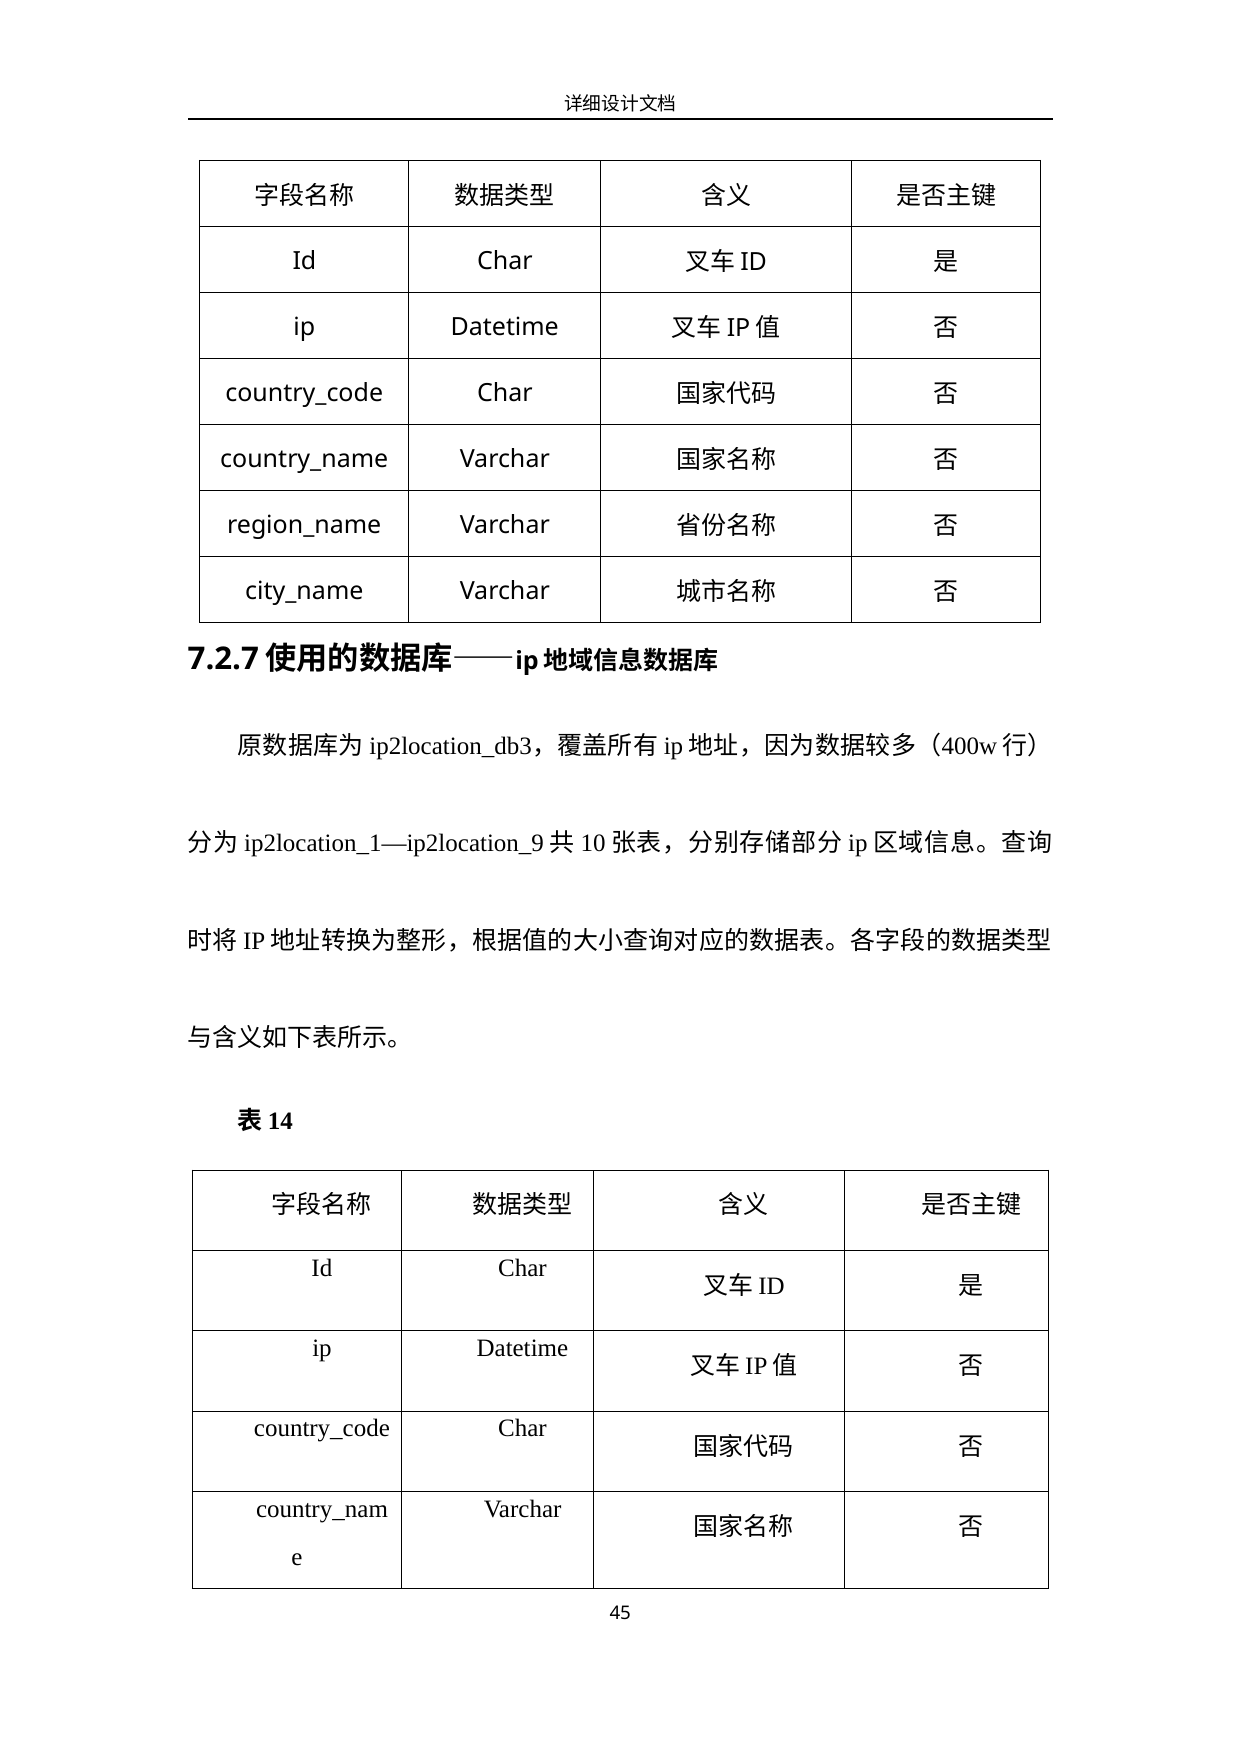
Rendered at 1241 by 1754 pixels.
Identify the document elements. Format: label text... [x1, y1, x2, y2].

table_header 是否主键 [852, 161, 1040, 226]
table_cell ip [200, 293, 408, 358]
table_cell Varchar [409, 491, 600, 556]
table_cell Id [200, 227, 408, 292]
table_cell 是 [845, 1251, 1048, 1330]
table_header 含义 [601, 161, 851, 226]
table_header 数据类型 [402, 1171, 593, 1250]
table_cell 否 [845, 1412, 1048, 1491]
text 原数据库为ip2location_db3，覆盖所有ip地址，因为数据较多（400w行），分为ip2location_1—ip2location_9共10张表，分别存储部分ip区域信息。查询时将IP地址转换为整形，根据值的大小查询对应的数据表。各字段的数据类型与含义如下表所示。 [187, 711, 1053, 1068]
table_header 数据类型 [409, 161, 600, 226]
table_header 字段名称 [200, 161, 408, 226]
table_cell 否 [852, 359, 1040, 424]
subtitle 7.2.7使用的数据库——ip地域信息数据库 [187, 623, 1053, 688]
table_cell 国家代码 [594, 1412, 844, 1491]
table_cell 省份名称 [601, 491, 851, 556]
text 表14 [187, 1086, 1053, 1151]
table_cell 叉车ID [601, 227, 851, 292]
table_cell 国家代码 [601, 359, 851, 424]
table_cell Datetime [409, 293, 600, 358]
table_cell region_name [200, 491, 408, 556]
table_cell Datetime [402, 1331, 593, 1411]
table_cell country_name [200, 425, 408, 490]
table_header 字段名称 [193, 1171, 401, 1250]
table_cell Varchar [409, 557, 600, 622]
table_cell 否 [852, 491, 1040, 556]
table_cell 叉车IP值 [594, 1331, 844, 1411]
table_cell Char [409, 359, 600, 424]
table_cell 否 [852, 425, 1040, 490]
table_cell Char [402, 1251, 593, 1330]
table_cell 城市名称 [601, 557, 851, 622]
table_cell country_name [193, 1492, 401, 1587]
table_cell 否 [845, 1331, 1048, 1411]
table_cell 否 [852, 557, 1040, 622]
table_cell country_code [200, 359, 408, 424]
table_cell Char [409, 227, 600, 292]
table_cell Varchar [402, 1492, 593, 1587]
table_cell 叉车ID [594, 1251, 844, 1330]
table_cell country_code [193, 1412, 401, 1491]
table_cell Id [193, 1251, 401, 1330]
table_header 含义 [594, 1171, 844, 1250]
table_cell 国家名称 [594, 1492, 844, 1587]
table_cell city_name [200, 557, 408, 622]
table_cell 国家名称 [601, 425, 851, 490]
table_cell Char [402, 1412, 593, 1491]
table_cell ip [193, 1331, 401, 1411]
table_cell 否 [852, 293, 1040, 358]
table_cell 叉车IP值 [601, 293, 851, 358]
table_cell Varchar [409, 425, 600, 490]
table_header 是否主键 [845, 1171, 1048, 1250]
table_cell 否 [845, 1492, 1048, 1587]
table_cell 是 [852, 227, 1040, 292]
